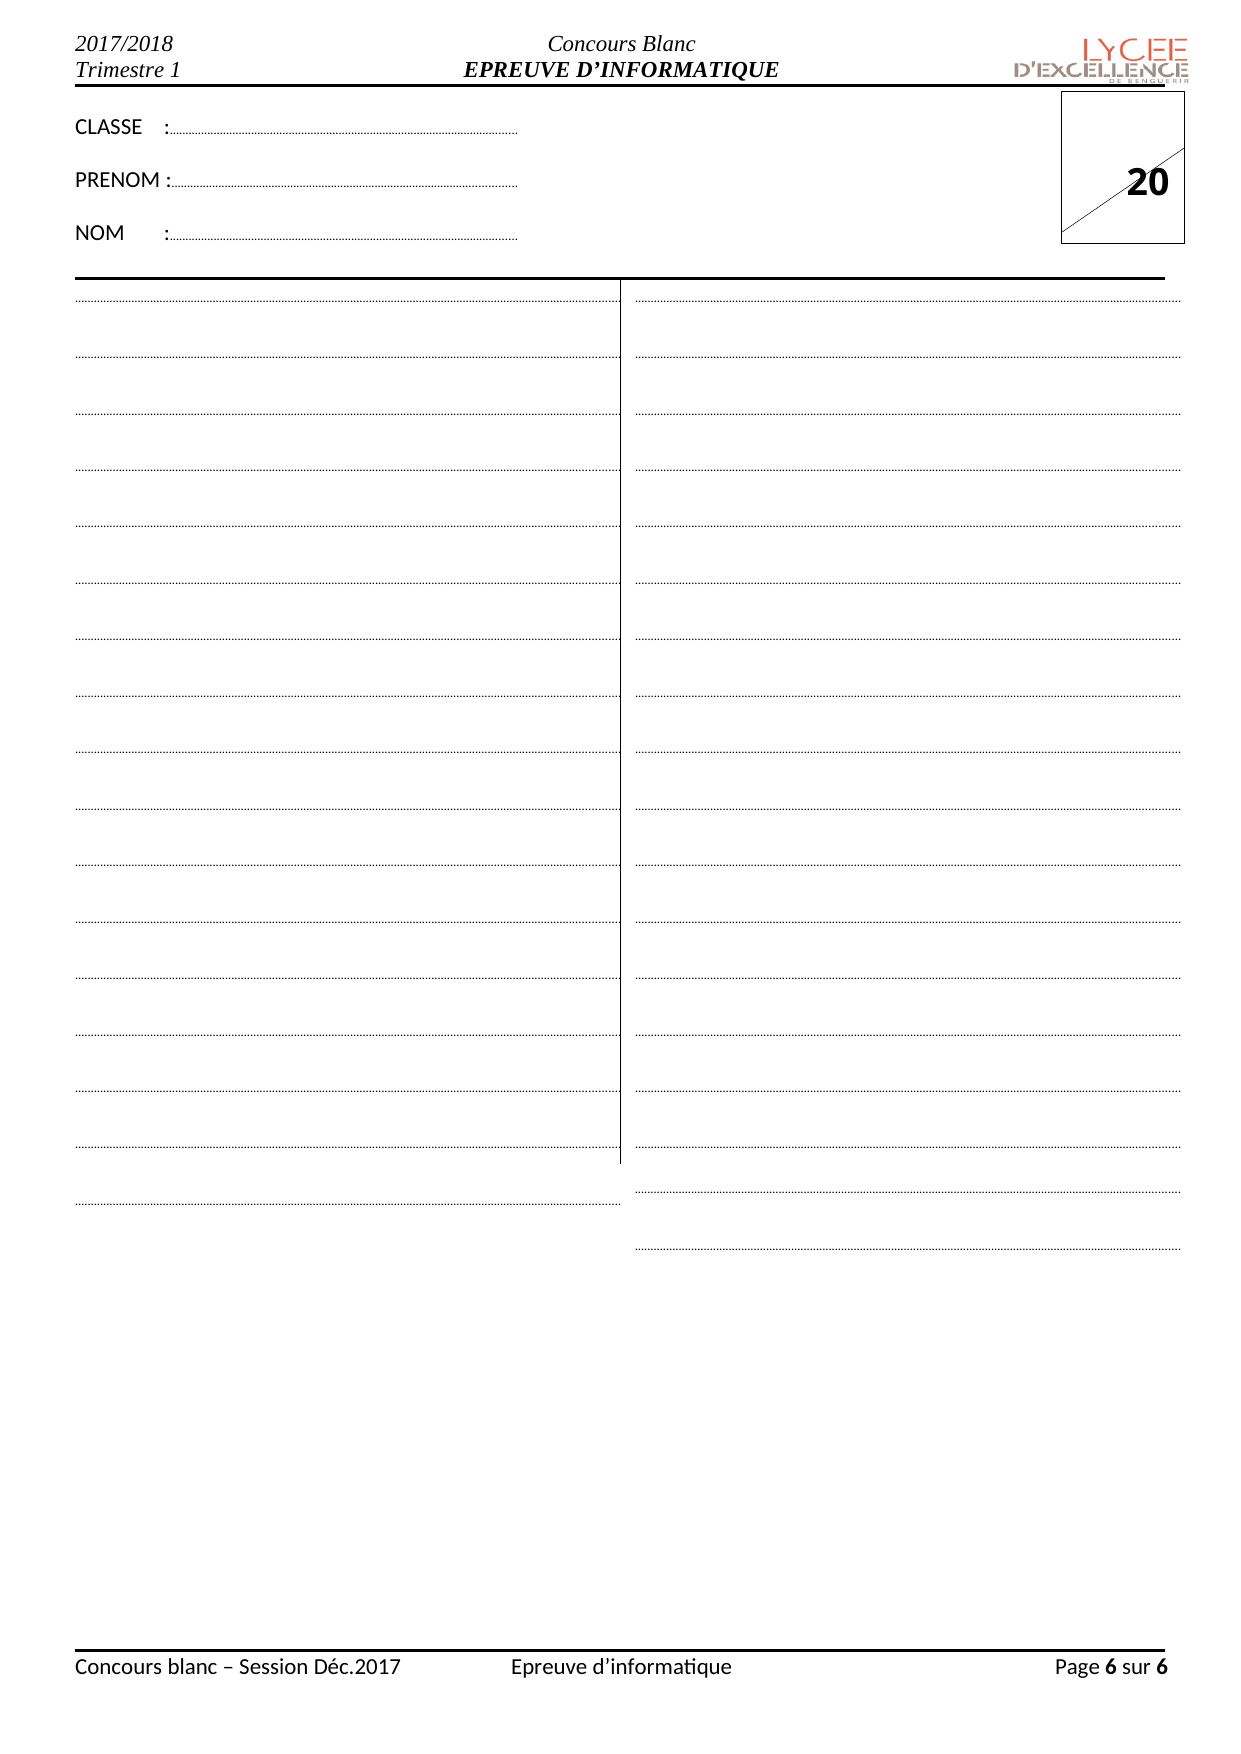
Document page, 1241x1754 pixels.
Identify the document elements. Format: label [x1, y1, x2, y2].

picture [960, 10, 1241, 114]
